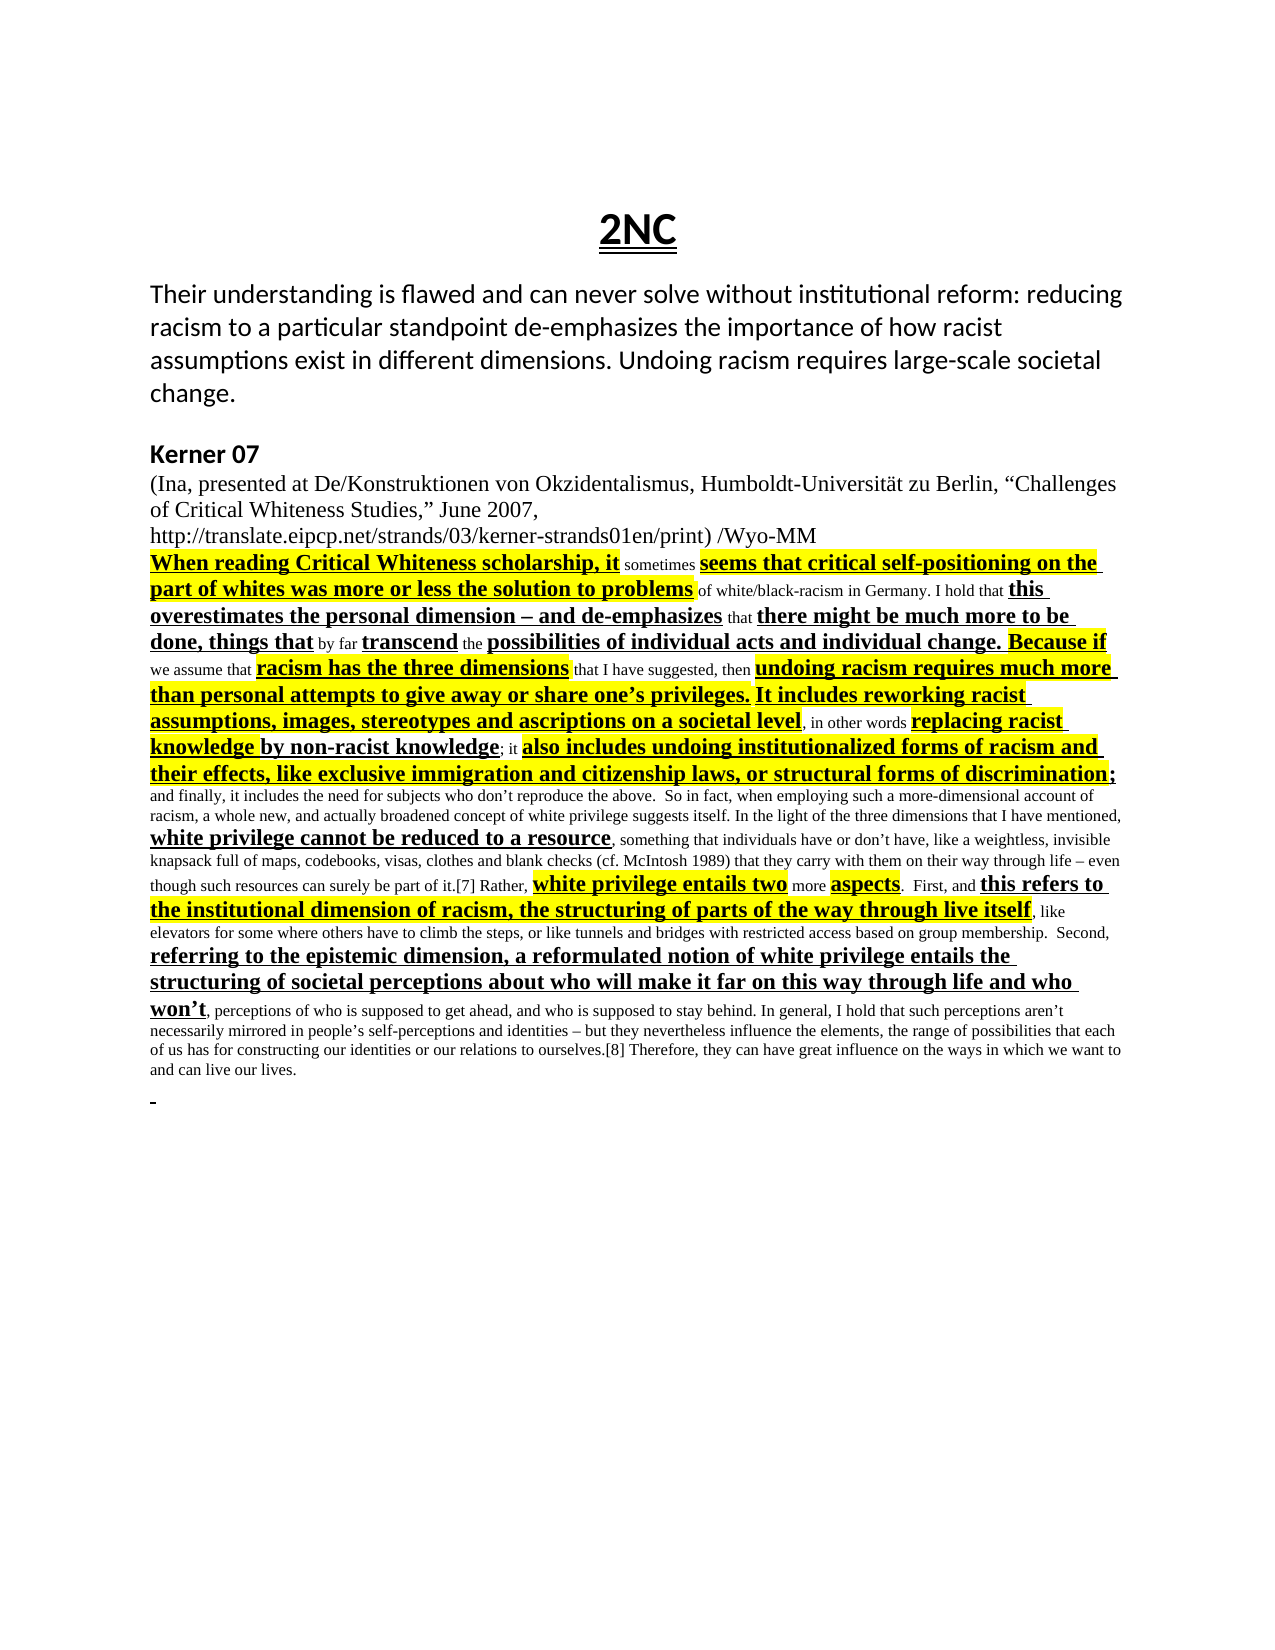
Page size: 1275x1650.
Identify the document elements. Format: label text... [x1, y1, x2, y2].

subtitle 2NC [150, 200, 1125, 256]
text Kerner 07 [150, 437, 1125, 470]
text When reading Critical Whiteness scholarship, it sometimes seems that critical self-positioning on the part of whites was more or less the solution to problems of white/black-racism in Germany. I hold that this overestimates the personal dimension – and de-emphasizes that there might be much more to be done, things that by far transcend the possibilities of individual acts and individual change. Because if we assume that racism has the three dimensions that I have suggested, then undoing racism requires much more than personal attempts to give away or share one’s privileges. It includes reworking racist assumptions, images, stereotypes and ascriptions on a societal level, in other words replacing racist knowledge by non-racist knowledge; it also includes undoing institutionalized forms of racism and their effects, like exclusive immigration and citizenship laws, or structural forms of discrimination; and finally, it includes the need for subjects who don’t reproduce the above. So in fact, when employing such a more-dimensional account of racism, a whole new, and actually broadened concept of white privilege suggests itself. In the light of the three dimensions that I have mentioned, white privilege cannot be reduced to a resource, something that individuals have or don’t have, like a weightless, invisible knapsack full of maps, codebooks, visas, clothes and blank checks (cf. McIntosh 1989) that they carry with them on their way through life – even though such resources can surely be part of it.[7] Rather, white privilege entails two more aspects. First, and this refers to the institutional dimension of racism, the structuring of parts of the way through live itself, like elevators for some where others have to climb the steps, or like tunnels and bridges with restricted access based on group membership. Second, referring to the epistemic dimension, a reformulated notion of white privilege entails the structuring of societal perceptions about who will make it far on this way through life and who won’t, perceptions of who is supposed to get ahead, and who is supposed to stay behind. In general, I hold that such perceptions aren’t necessarily mirrored in people’s self-perceptions and identities – but they nevertheless influence the elements, the range of possibilities that each of us has for constructing our identities or our relations to ourselves.[8] Therefore, they can have great influence on the ways in which we want to and can live our lives. [150, 549, 1125, 1078]
text (Ina, presented at De/Konstruktionen von Okzidentalismus, Humboldt-Universität zu Berlin, “Challenges of Critical Whiteness Studies,” June 2007, http://translate.eipcp.net/strands/03/kerner-strands01en/print) /Wyo-MM [150, 470, 1125, 549]
subtitle Their understanding is flawed and can never solve without institutional reform: reducing racism to a particular standpoint de-emphasizes the importance of how racist assumptions exist in different dimensions. Undoing racism requires large-scale societal change. [150, 277, 1125, 409]
